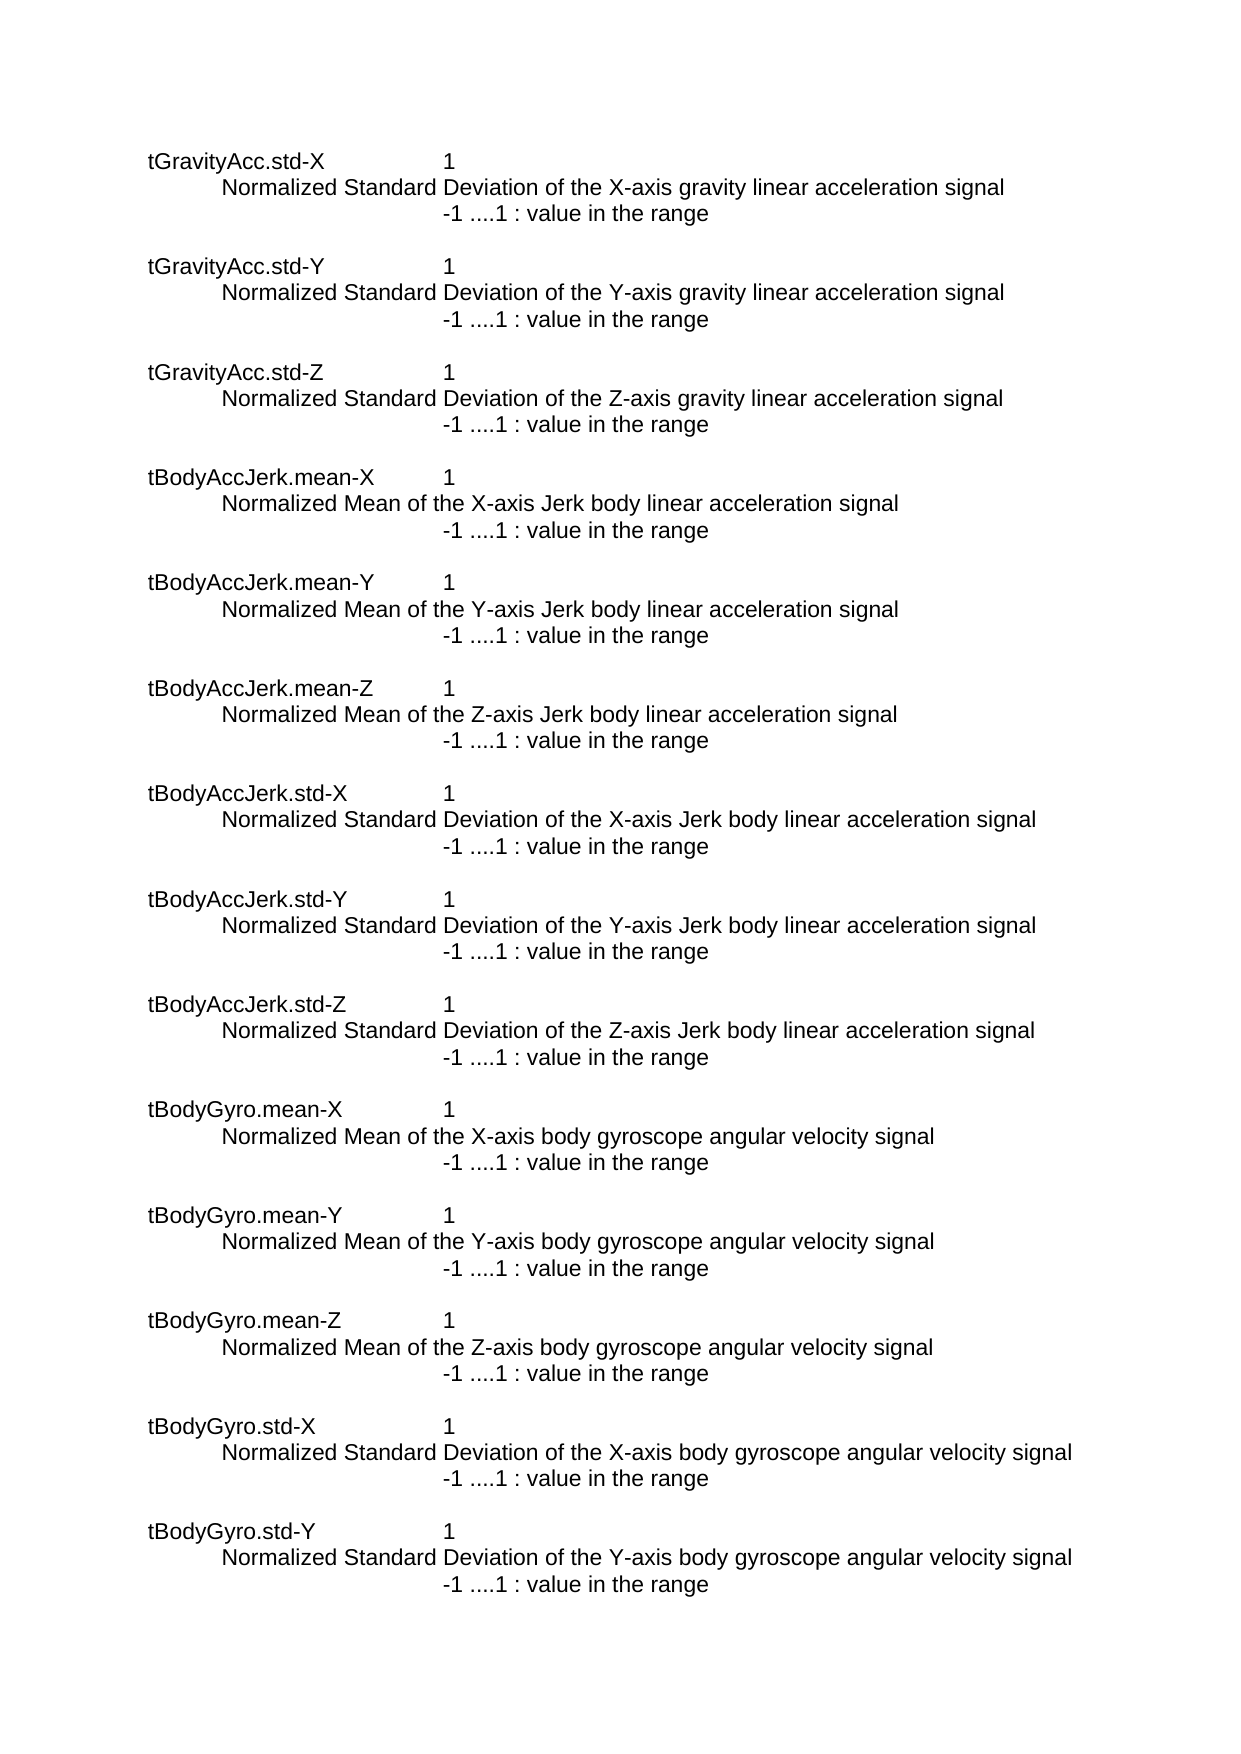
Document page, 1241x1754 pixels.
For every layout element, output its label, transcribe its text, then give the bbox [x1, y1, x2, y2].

text tGravityAcc.std-Y 1 [148, 253, 1093, 279]
text tGravityAcc.std-X 1 [148, 148, 1093, 174]
text -1 ....1 : value in the range [148, 200, 1093, 227]
text Normalized Standard Deviation of the Y-axis Jerk body linear acceleration signal [148, 912, 1093, 938]
text tBodyGyro.std-X 1 [148, 1413, 1093, 1439]
text tGravityAcc.std-Z 1 [148, 358, 1093, 385]
text -1 ....1 : value in the range [148, 1571, 1093, 1597]
text tBodyGyro.std-Y 1 [148, 1518, 1093, 1544]
text -1 ....1 : value in the range [148, 1149, 1093, 1175]
text Normalized Standard Deviation of the Y-axis gravity linear acceleration signal [148, 279, 1093, 306]
text -1 ....1 : value in the range [148, 1254, 1093, 1281]
text Normalized Standard Deviation of the X-axis body gyroscope angular velocity signal [148, 1439, 1093, 1465]
text -1 ....1 : value in the range [148, 1465, 1093, 1492]
text Normalized Standard Deviation of the X-axis gravity linear acceleration signal [148, 174, 1093, 200]
text Normalized Mean of the X-axis body gyroscope angular velocity signal [148, 1123, 1093, 1149]
text Normalized Standard Deviation of the Y-axis body gyroscope angular velocity signal [148, 1544, 1093, 1571]
text tBodyAccJerk.std-Z 1 [148, 991, 1093, 1017]
text tBodyAccJerk.std-X 1 [148, 780, 1093, 806]
text Normalized Standard Deviation of the X-axis Jerk body linear acceleration signal [148, 806, 1093, 833]
text tBodyAccJerk.std-Y 1 [148, 886, 1093, 912]
text -1 ....1 : value in the range [148, 1360, 1093, 1386]
text -1 ....1 : value in the range [148, 833, 1093, 859]
text Normalized Mean of the Y-axis Jerk body linear acceleration signal [148, 596, 1093, 622]
text -1 ....1 : value in the range [148, 622, 1093, 648]
text tBodyGyro.mean-X 1 [148, 1096, 1093, 1123]
text -1 ....1 : value in the range [148, 938, 1093, 964]
text tBodyAccJerk.mean-Z 1 [148, 675, 1093, 701]
text tBodyAccJerk.mean-Y 1 [148, 569, 1093, 596]
text tBodyGyro.mean-Z 1 [148, 1307, 1093, 1333]
text Normalized Mean of the Y-axis body gyroscope angular velocity signal [148, 1228, 1093, 1254]
text Normalized Mean of the Z-axis body gyroscope angular velocity signal [148, 1333, 1093, 1360]
text Normalized Standard Deviation of the Z-axis gravity linear acceleration signal [148, 385, 1093, 411]
text tBodyGyro.mean-Y 1 [148, 1202, 1093, 1228]
text -1 ....1 : value in the range [148, 411, 1093, 437]
text -1 ....1 : value in the range [148, 517, 1093, 543]
text tBodyAccJerk.mean-X 1 [148, 464, 1093, 490]
text -1 ....1 : value in the range [148, 727, 1093, 754]
text Normalized Mean of the Z-axis Jerk body linear acceleration signal [148, 701, 1093, 727]
text -1 ....1 : value in the range [148, 306, 1093, 332]
text Normalized Mean of the X-axis Jerk body linear acceleration signal [148, 490, 1093, 517]
text Normalized Standard Deviation of the Z-axis Jerk body linear acceleration signal [148, 1017, 1093, 1044]
text -1 ....1 : value in the range [148, 1044, 1093, 1070]
